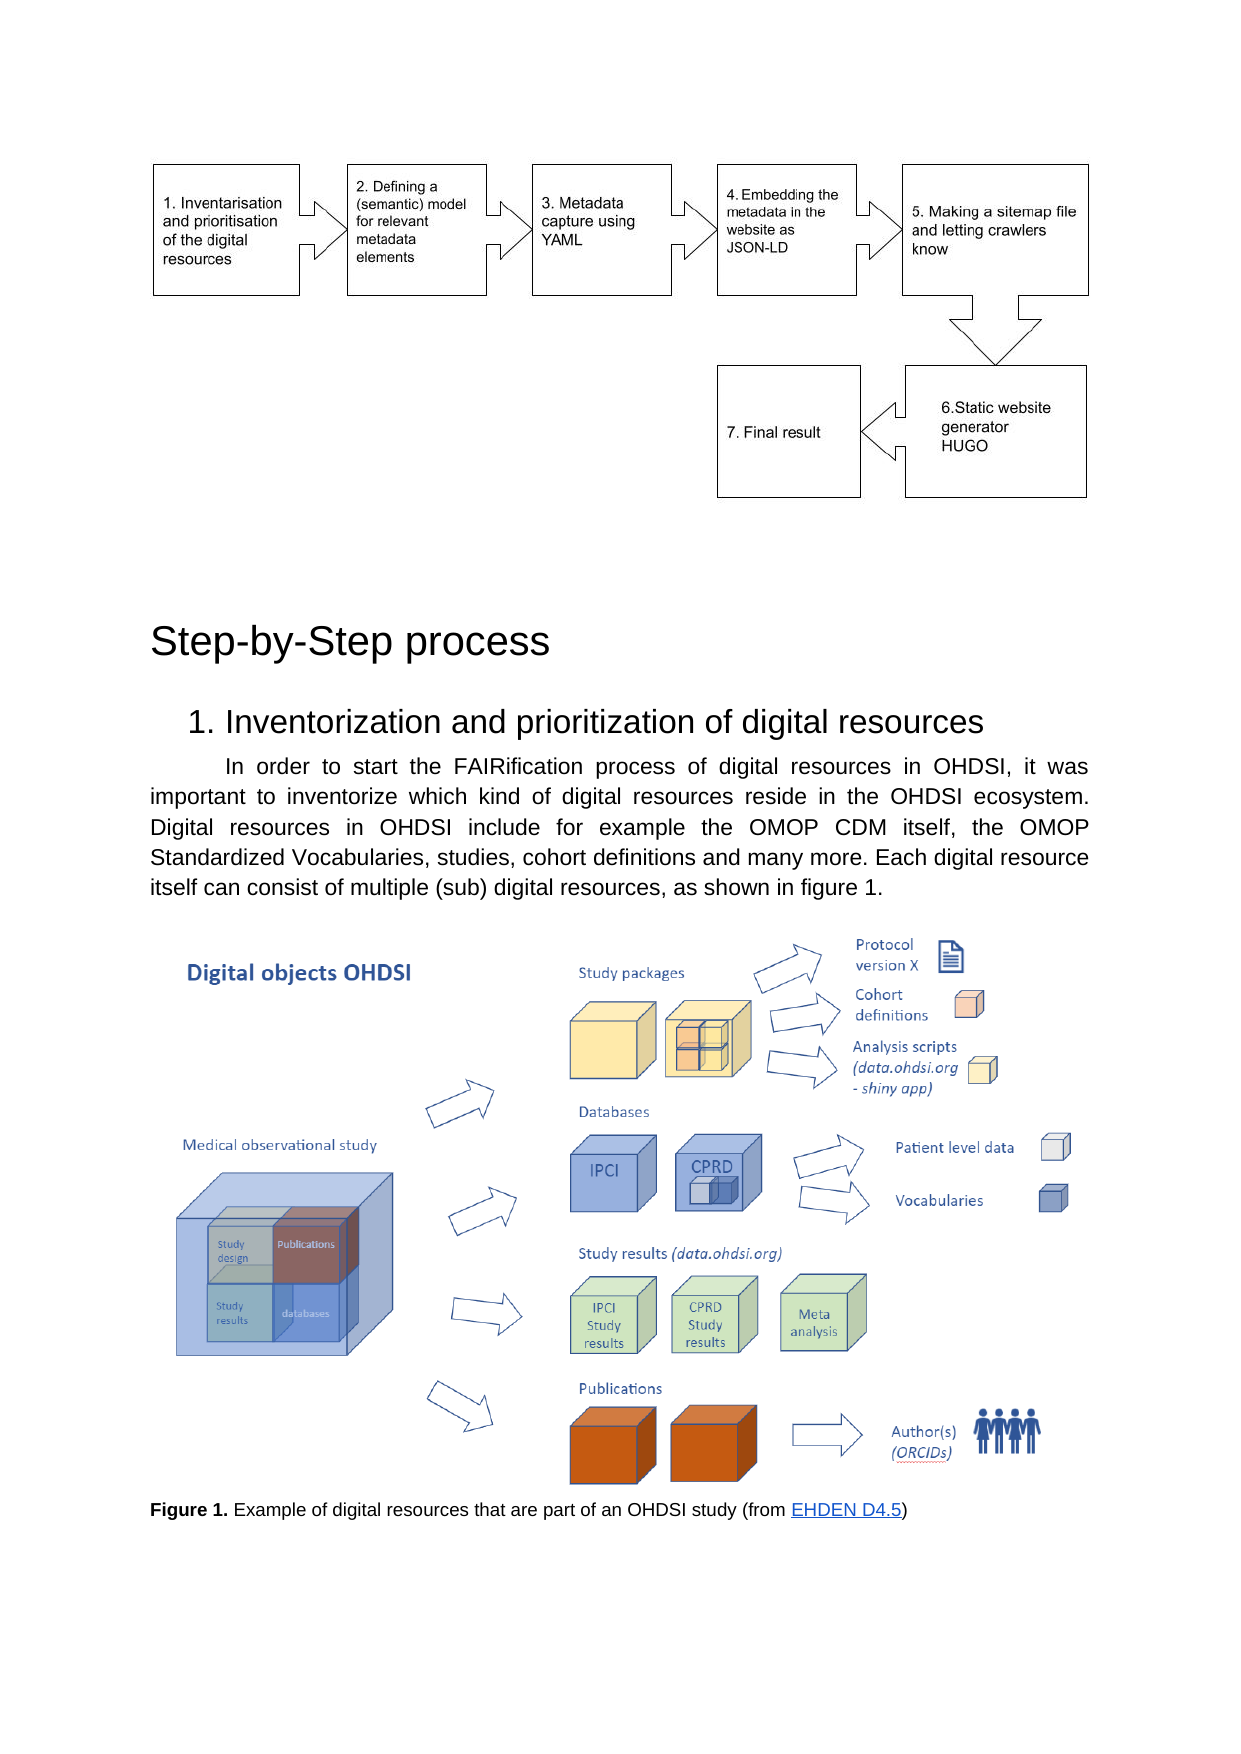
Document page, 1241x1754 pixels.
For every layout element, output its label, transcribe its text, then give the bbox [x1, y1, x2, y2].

text Figure 1. Example of digital resources that are part of an OHDSI study (from EHDEN D4.5) [150, 1498, 1090, 1520]
subtitle Inventorization and prioritization of digital resources [187, 702, 1090, 741]
picture [150, 934, 1091, 1495]
subtitle Step-by-Step process [150, 617, 1090, 664]
picture [150, 150, 1091, 515]
text In order to start the FAIRification process of digital resources in OHDSI, it was important to inventorize which kind of digital resources reside in the OHDSI ecosystem. Digital resources in OHDSI include for example the OMOP CDM itself, the OMOP Standardized Vocabularies, studies, cohort definitions and many more. Each digital resource itself can consist of multiple (sub) digital resources, as shown in figure 1. [150, 753, 1090, 900]
